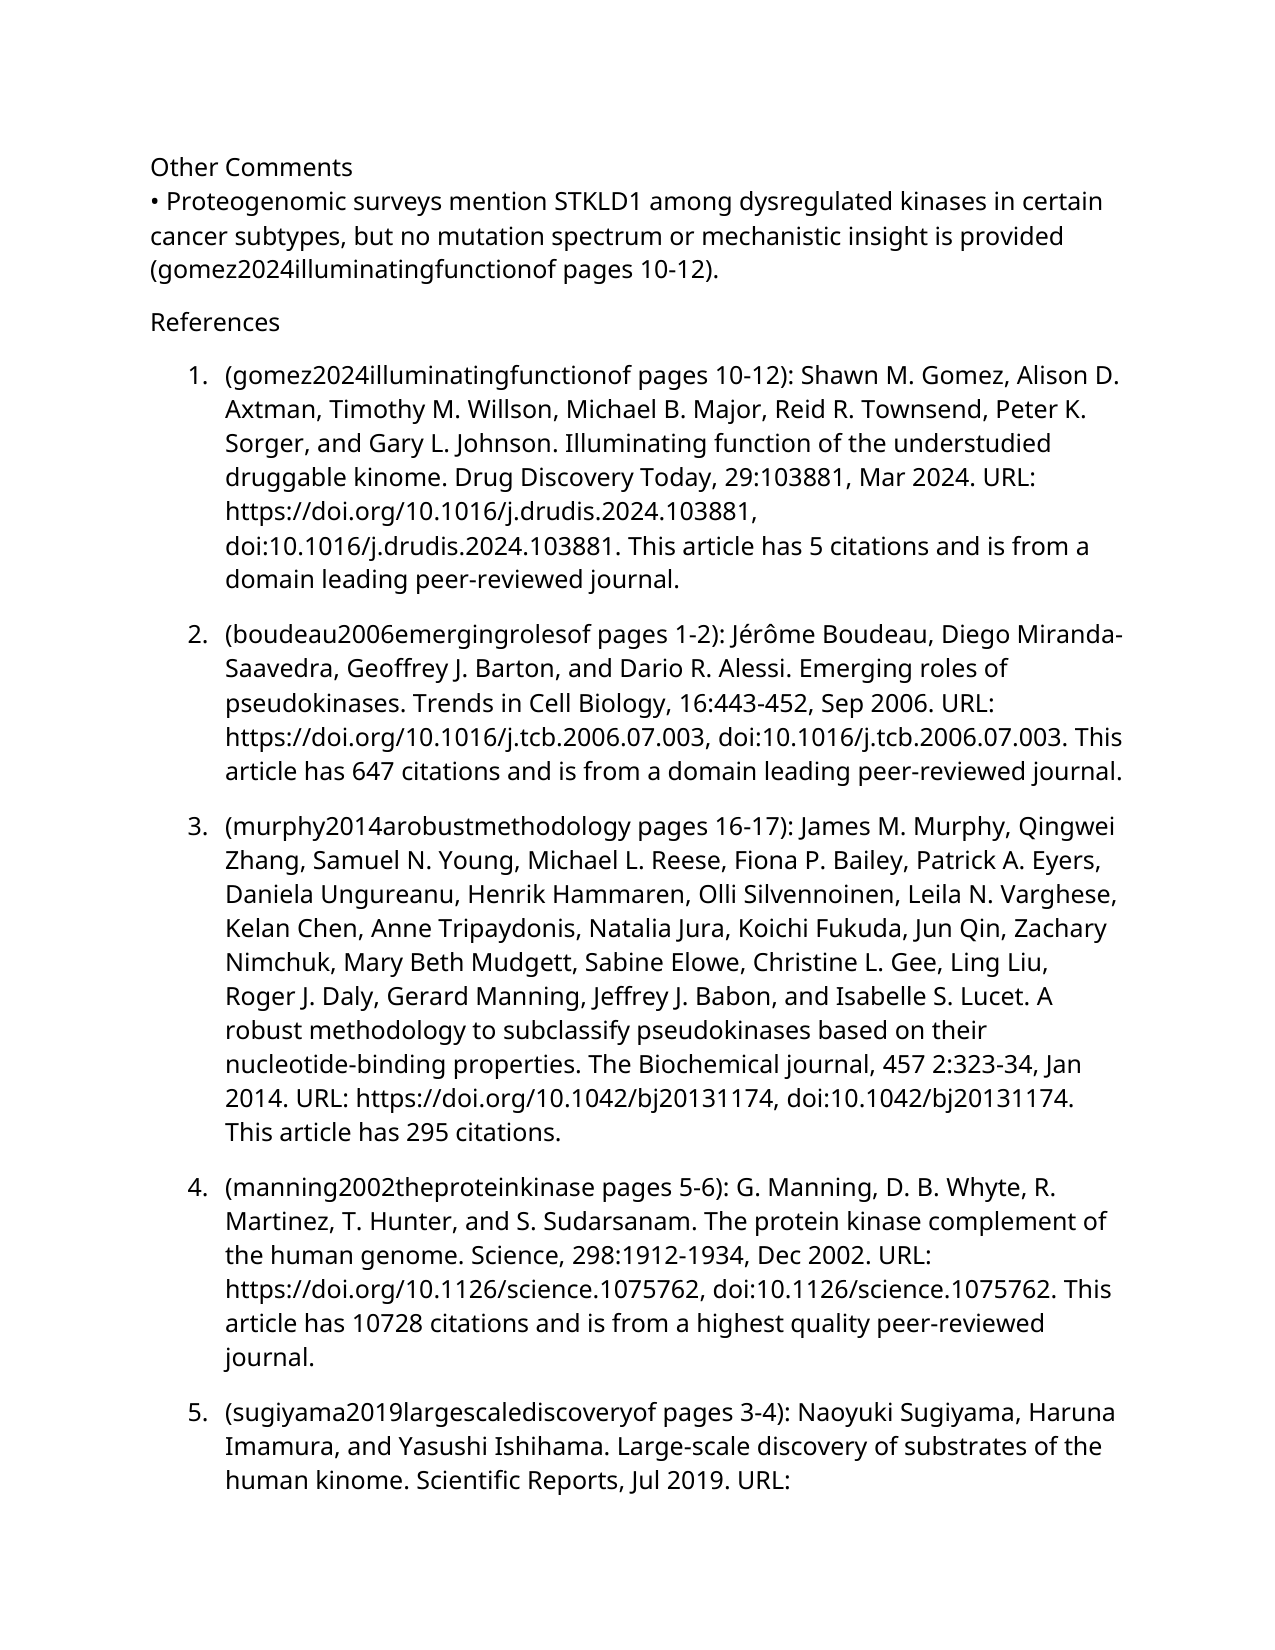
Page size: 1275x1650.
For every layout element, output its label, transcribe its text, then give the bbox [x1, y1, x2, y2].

list (gomez2024illuminatingfunctionof pages 10-12): Shawn M. Gomez, Alison D. Axtman, Timothy M. Willson, Michael B. Major, Reid R. Townsend, Peter K. Sorger, and Gary L. Johnson. Illuminating function of the understudied druggable kinome. Drug Discovery Today, 29:103881, Mar 2024. URL: https://doi.org/10.1016/j.drudis.2024.103881, doi:10.1016/j.drudis.2024.103881. This article has 5 citations and is from a domain leading peer-reviewed journal. [187, 358, 1125, 596]
list (manning2002theproteinkinase pages 5-6): G. Manning, D. B. Whyte, R. Martinez, T. Hunter, and S. Sudarsanam. The protein kinase complement of the human genome. Science, 298:1912-1934, Dec 2002. URL: https://doi.org/10.1126/science.1075762, doi:10.1126/science.1075762. This article has 10728 citations and is from a highest quality peer-reviewed journal. [187, 1170, 1125, 1374]
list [187, 1395, 1125, 1497]
text References [150, 305, 1125, 339]
list (murphy2014arobustmethodology pages 16-17): James M. Murphy, Qingwei Zhang, Samuel N. Young, Michael L. Reese, Fiona P. Bailey, Patrick A. Eyers, Daniela Ungureanu, Henrik Hammaren, Olli Silvennoinen, Leila N. Varghese, Kelan Chen, Anne Tripaydonis, Natalia Jura, Koichi Fukuda, Jun Qin, Zachary Nimchuk, Mary Beth Mudgett, Sabine Elowe, Christine L. Gee, Ling Liu, Roger J. Daly, Gerard Manning, Jeffrey J. Babon, and Isabelle S. Lucet. A robust methodology to subclassify pseudokinases based on their nucleotide-binding properties. The Biochemical journal, 457 2:323-34, Jan 2014. URL: https://doi.org/10.1042/bj20131174, doi:10.1042/bj20131174. This article has 295 citations. [187, 808, 1125, 1149]
list (boudeau2006emergingrolesof pages 1-2): Jérôme Boudeau, Diego Miranda-Saavedra, Geoffrey J. Barton, and Dario R. Alessi. Emerging roles of pseudokinases. Trends in Cell Biology, 16:443-452, Sep 2006. URL: https://doi.org/10.1016/j.tcb.2006.07.003, doi:10.1016/j.tcb.2006.07.003. This article has 647 citations and is from a domain leading peer-reviewed journal. [187, 617, 1125, 787]
text Other Comments • Proteogenomic surveys mention STKLD1 among dysregulated kinases in certain cancer subtypes, but no mutation spectrum or mechanistic insight is provided (gomez2024illuminatingfunctionof pages 10-12). [150, 150, 1125, 286]
